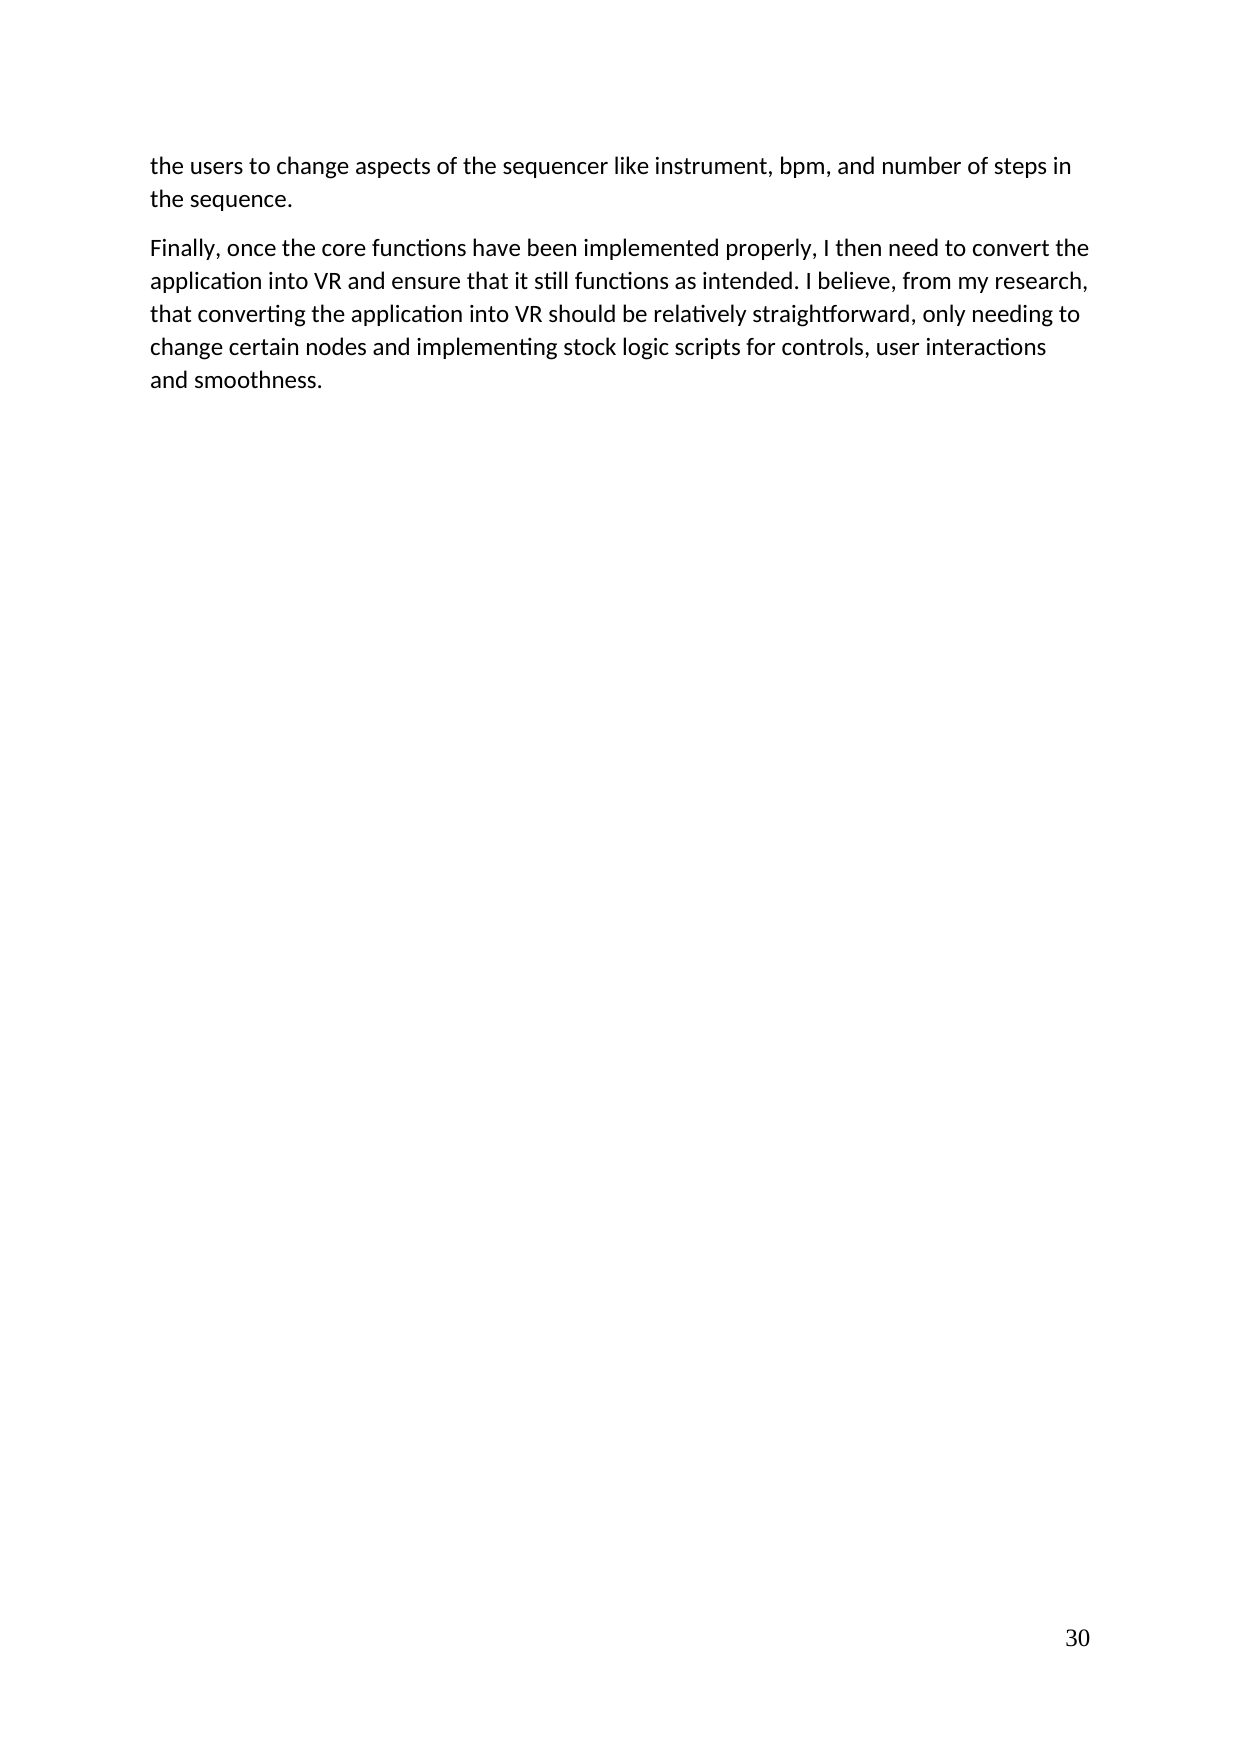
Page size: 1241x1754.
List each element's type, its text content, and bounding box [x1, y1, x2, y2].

text Finally, once the core functions have been implemented properly, I then need to convert the application into VR and ensure that it still functions as intended. I believe, from my research, that converting the application into VR should be relatively straightforward, only needing to change certain nodes and implementing stock logic scripts for controls, user interactions and smoothness. [150, 232, 1090, 395]
